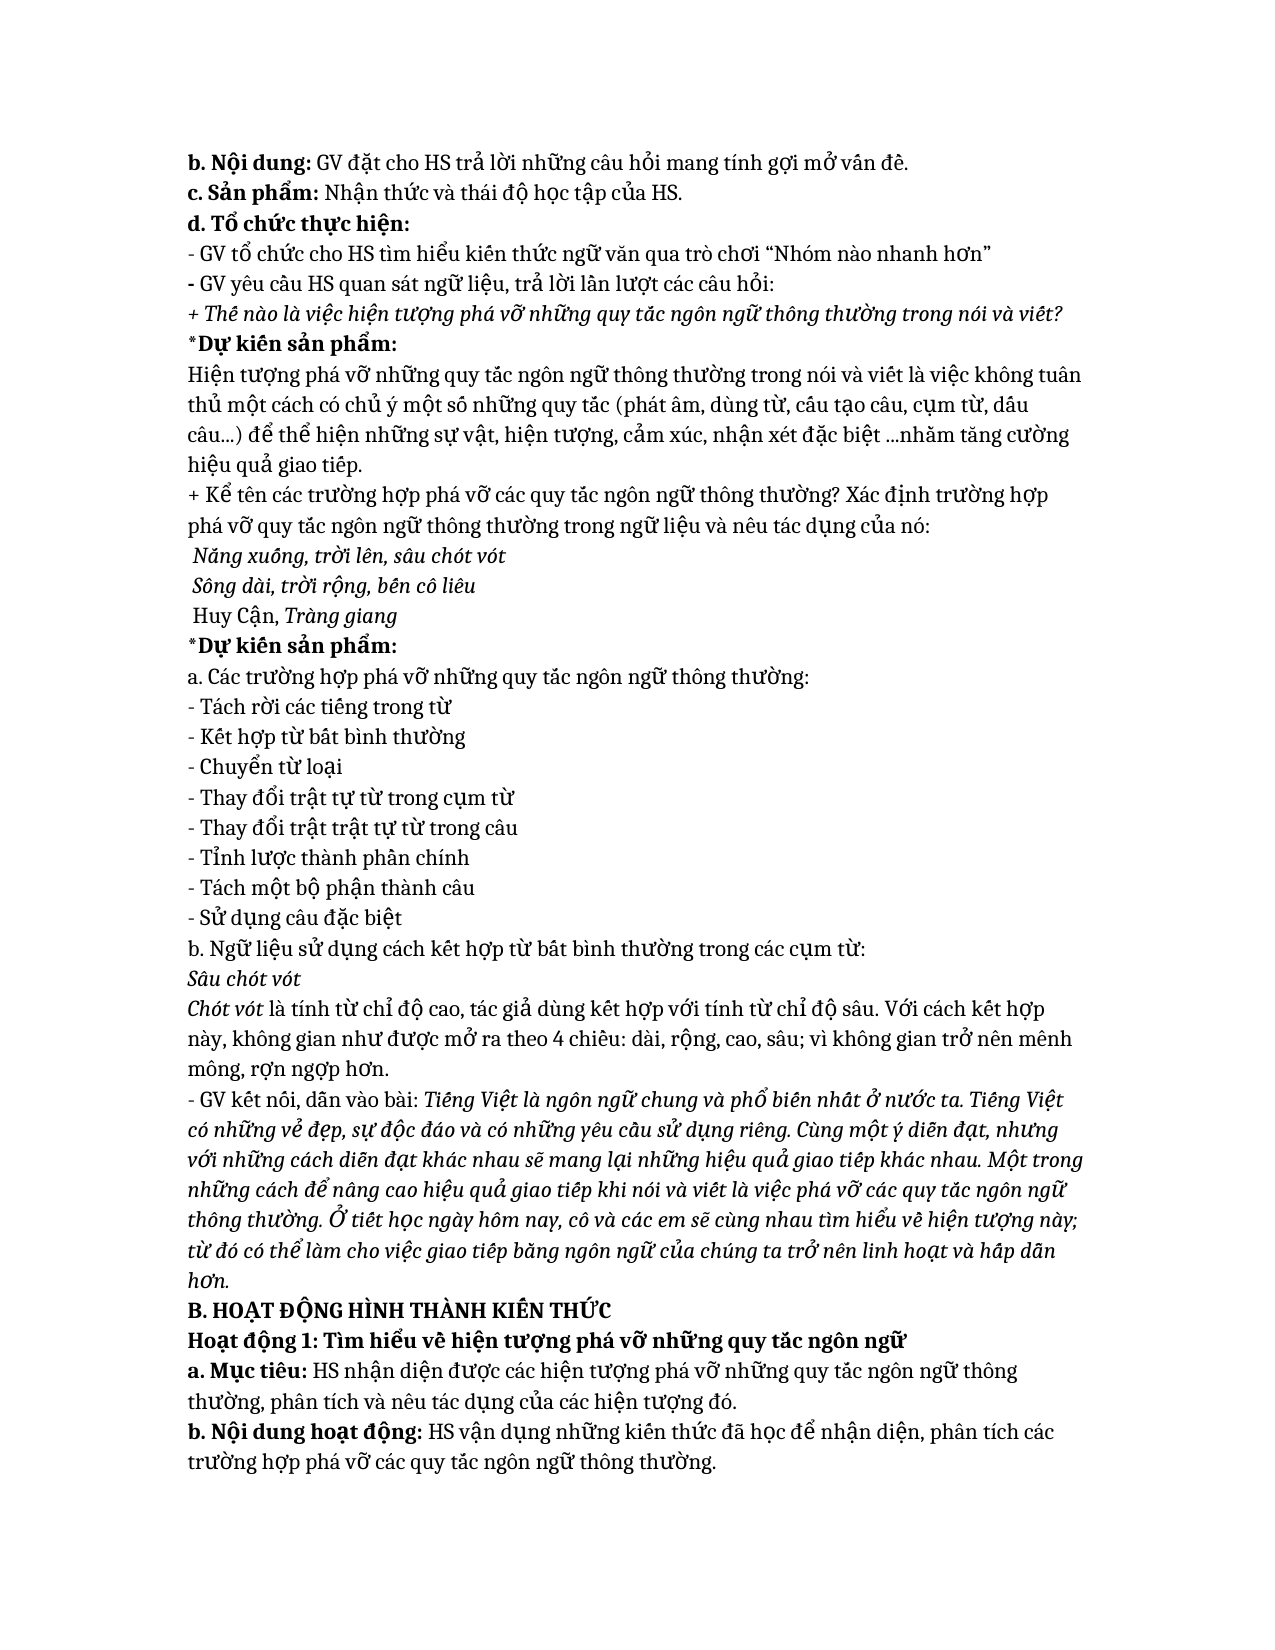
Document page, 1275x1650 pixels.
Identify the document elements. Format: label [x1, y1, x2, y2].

text [187, 150, 1087, 1475]
